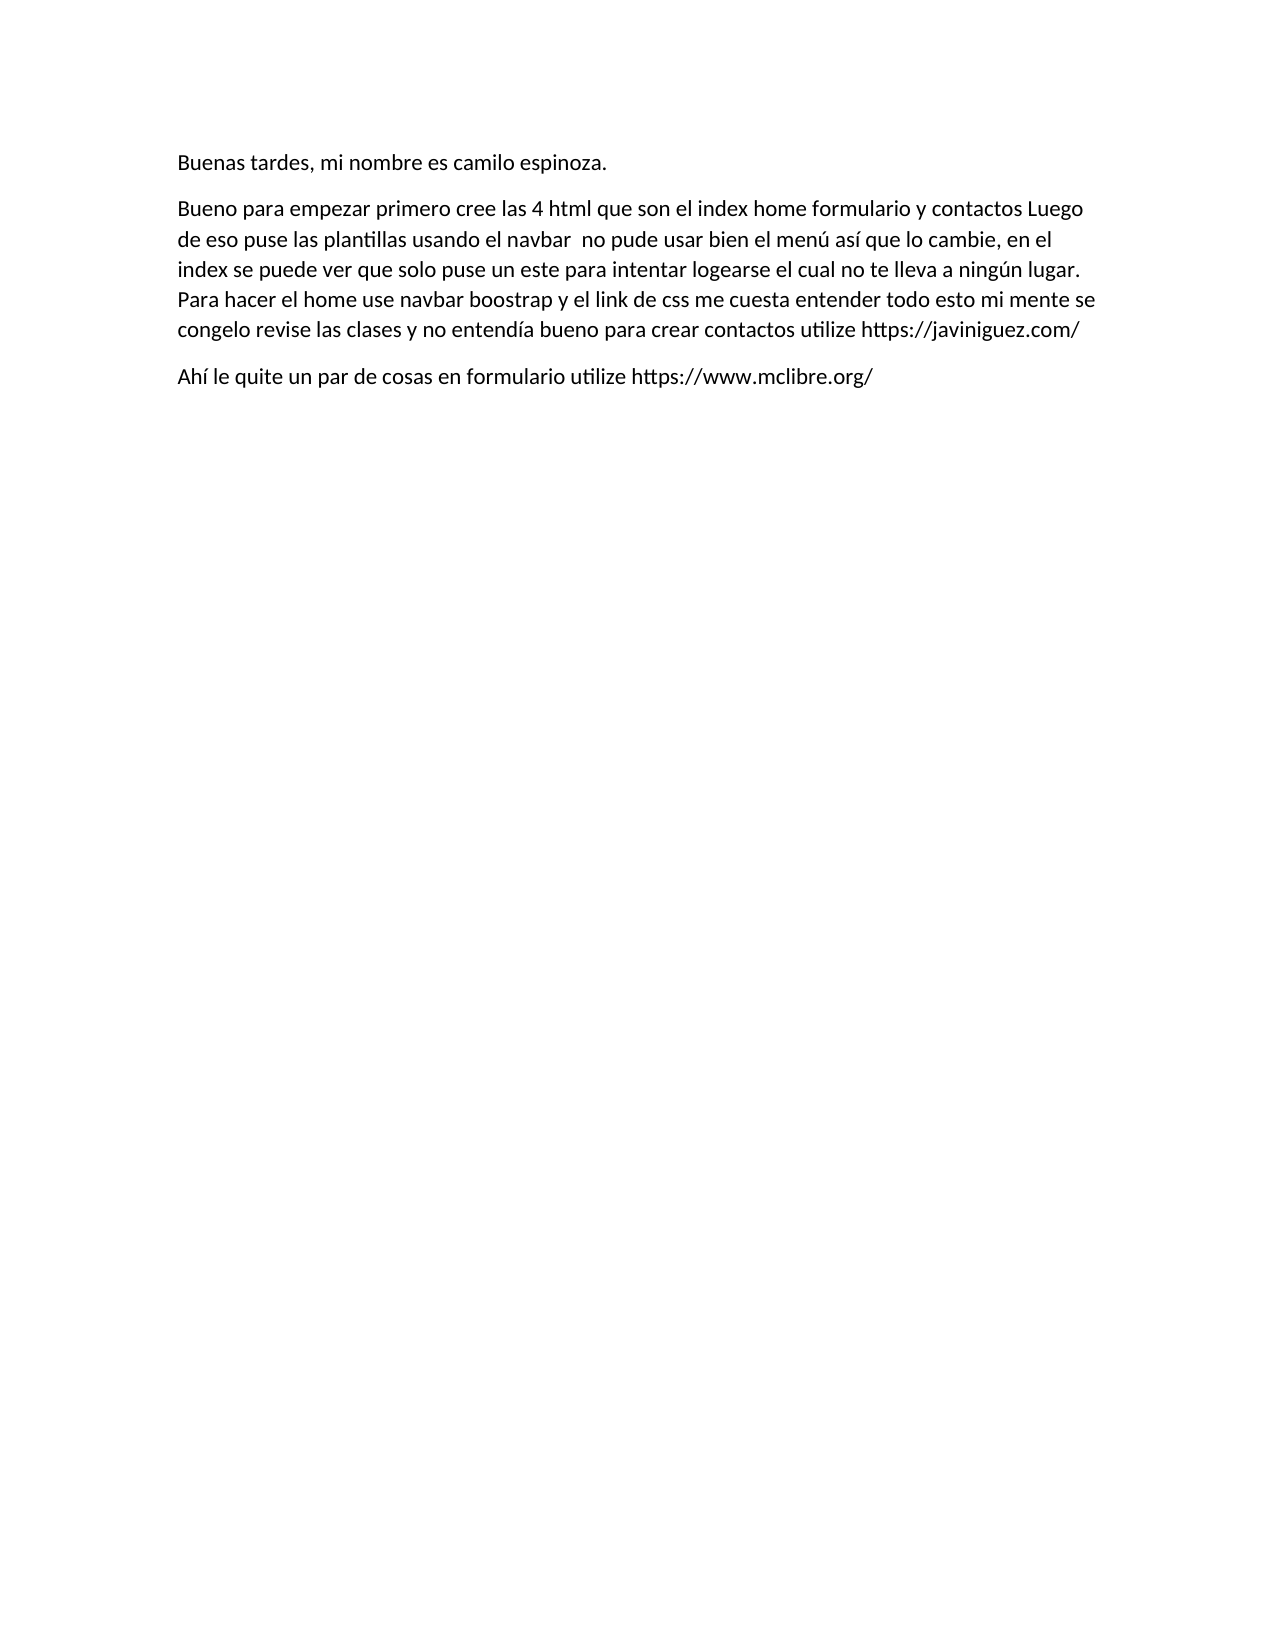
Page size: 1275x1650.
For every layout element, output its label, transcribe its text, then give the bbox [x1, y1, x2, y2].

text Bueno para empezar primero cree las 4 html que son el index home formulario y contactos Luego de eso puse las plantillas usando el navbar no pude usar bien el menú así que lo cambie, en el index se puede ver que solo puse un este para intentar logearse el cual no te lleva a ningún lugar. Para hacer el home use navbar boostrap y el link de css me cuesta entender todo esto mi mente se congelo revise las clases y no entendía bueno para crear contactos utilize https://javiniguez.com/ [177, 194, 1098, 343]
text Buenas tardes, mi nombre es camilo espinoza. [177, 148, 1098, 176]
text Ahí le quite un par de cosas en formulario utilize https://www.mclibre.org/ [177, 362, 1098, 390]
